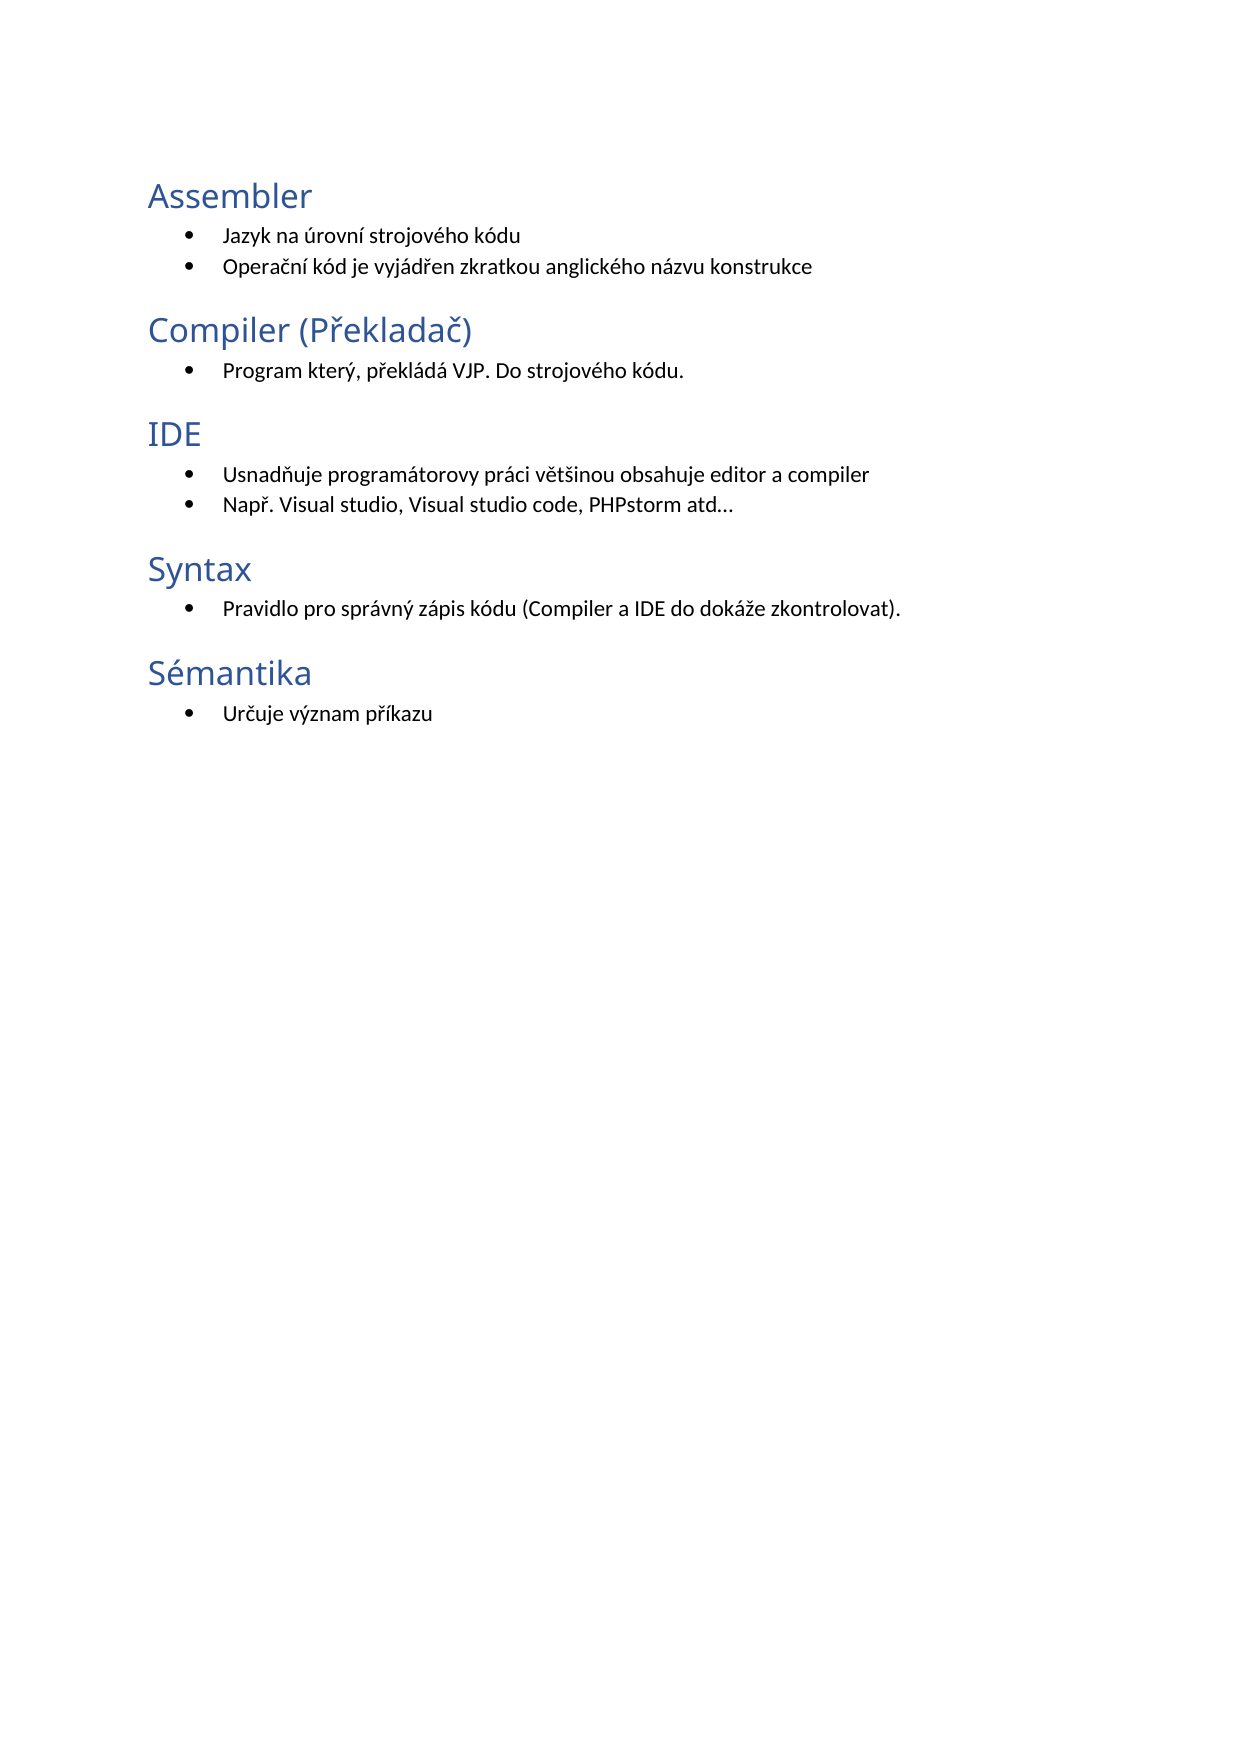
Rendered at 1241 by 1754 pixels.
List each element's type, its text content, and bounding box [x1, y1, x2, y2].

list Např. Visual studio, Visual studio code, PHPstorm atd… [185, 490, 1093, 518]
subtitle Compiler (Překladač) [148, 307, 1093, 352]
subtitle Syntax [148, 546, 1093, 591]
list Operační kód je vyjádřen zkratkou anglického názvu konstrukce [185, 252, 1093, 280]
subtitle Sémantika [148, 650, 1093, 695]
list Program který, překládá VJP. Do strojového kódu. [185, 356, 1093, 384]
list Usnadňuje programátorovy práci většinou obsahuje editor a compiler [185, 460, 1093, 488]
list Jazyk na úrovní strojového kódu [185, 222, 1093, 249]
subtitle IDE [148, 411, 1093, 457]
list Pravidlo pro správný zápis kódu (Compiler a IDE do dokáže zkontrolovat). [185, 594, 1093, 622]
subtitle Assembler [148, 173, 1093, 218]
list Určuje význam příkazu [185, 699, 1093, 727]
